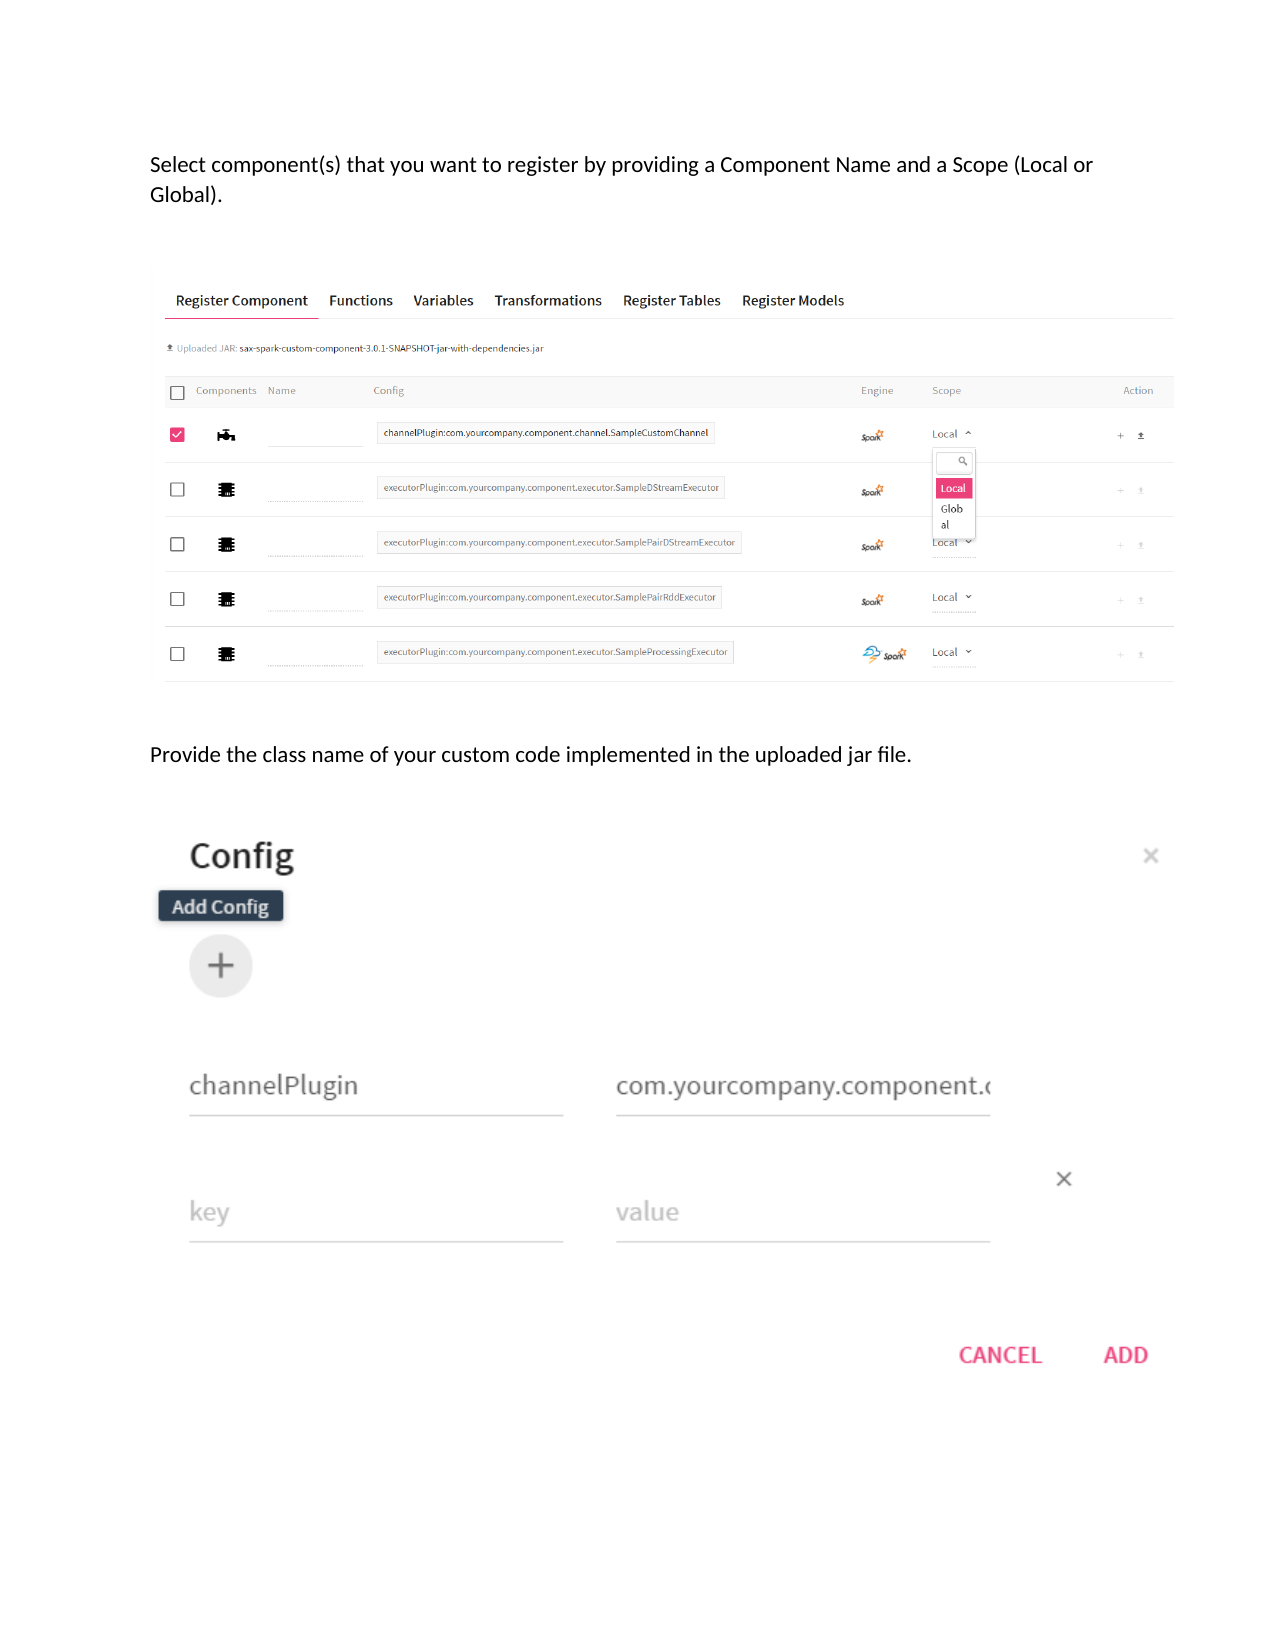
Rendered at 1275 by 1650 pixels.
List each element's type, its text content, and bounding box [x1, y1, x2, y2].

text Provide the class name of your custom code implemented in the uploaded jar file. [150, 741, 1125, 768]
picture [150, 817, 1190, 1397]
text Select component(s) that you want to register by providing a Component Name and a Scope (Local or Global). [150, 150, 1125, 208]
picture [150, 268, 1190, 682]
